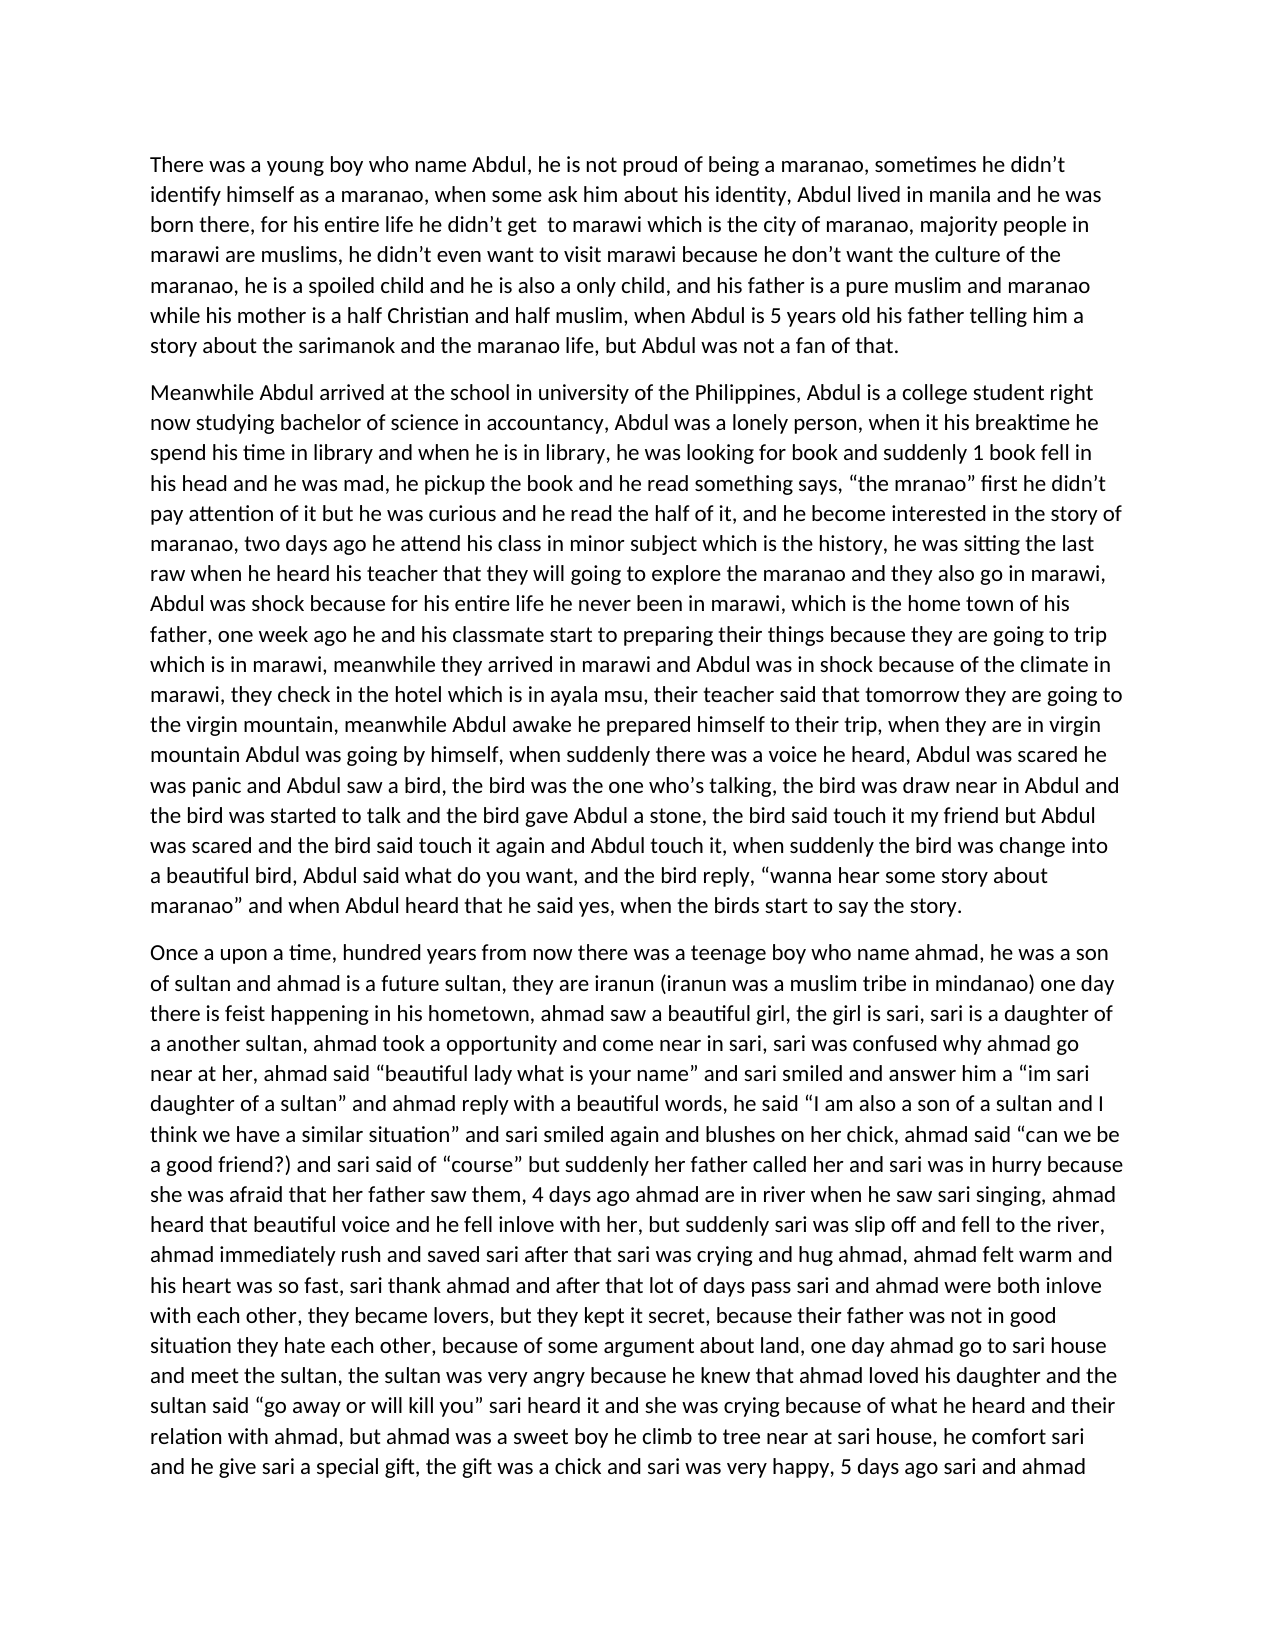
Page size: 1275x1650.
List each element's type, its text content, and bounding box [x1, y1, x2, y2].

text There was a young boy who name Abdul, he is not proud of being a maranao, sometimes he didn’t identify himself as a maranao, when some ask him about his identity, Abdul lived in manila and he was born there, for his entire life he didn’t get to marawi which is the city of maranao, majority people in marawi are muslims, he didn’t even want to visit marawi because he don’t want the culture of the maranao, he is a spoiled child and he is also a only child, and his father is a pure muslim and maranao while his mother is a half Christian and half muslim, when Abdul is 5 years old his father telling him a story about the sarimanok and the maranao life, but Abdul was not a fan of that. [150, 150, 1125, 359]
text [150, 938, 1125, 1480]
text Meanwhile Abdul arrived at the school in university of the Philippines, Abdul is a college student right now studying bachelor of science in accountancy, Abdul was a lonely person, when it his breaktime he spend his time in library and when he is in library, he was looking for book and suddenly 1 book fell in his head and he was mad, he pickup the book and he read something says, “the mranao” first he didn’t pay attention of it but he was curious and he read the half of it, and he become interested in the story of maranao, two days ago he attend his class in minor subject which is the history, he was sitting the last raw when he heard his teacher that they will going to explore the maranao and they also go in marawi, Abdul was shock because for his entire life he never been in marawi, which is the home town of his father, one week ago he and his classmate start to preparing their things because they are going to trip which is in marawi, meanwhile they arrived in marawi and Abdul was in shock because of the climate in marawi, they check in the hotel which is in ayala msu, their teacher said that tomorrow they are going to the virgin mountain, meanwhile Abdul awake he prepared himself to their trip, when they are in virgin mountain Abdul was going by himself, when suddenly there was a voice he heard, Abdul was scared he was panic and Abdul saw a bird, the bird was the one who’s talking, the bird was draw near in Abdul and the bird was started to talk and the bird gave Abdul a stone, the bird said touch it my friend but Abdul was scared and the bird said touch it again and Abdul touch it, when suddenly the bird was change into a beautiful bird, Abdul said what do you want, and the bird reply, “wanna hear some story about maranao” and when Abdul heard that he said yes, when the birds start to say the story. [150, 378, 1125, 920]
